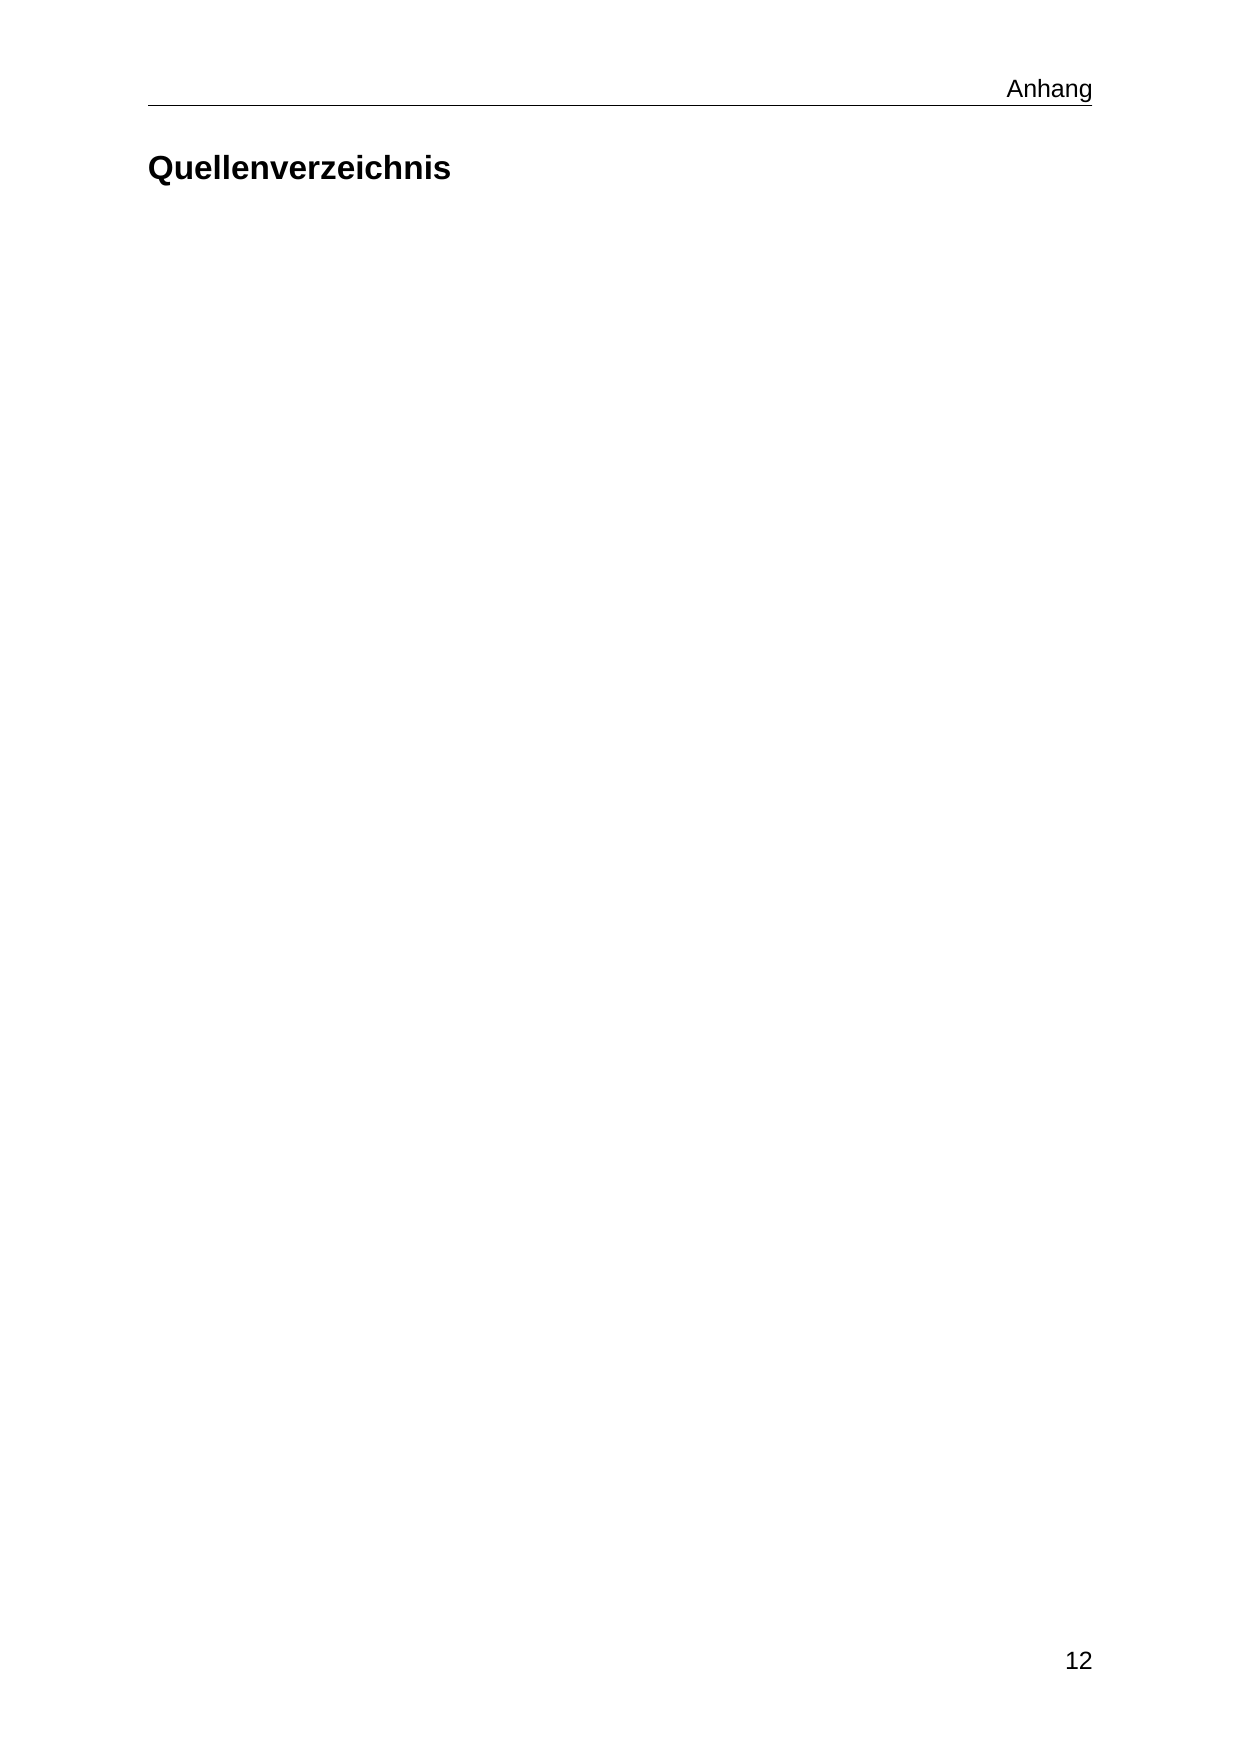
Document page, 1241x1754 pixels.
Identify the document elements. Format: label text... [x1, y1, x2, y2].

subtitle Quellenverzeichnis [148, 148, 1092, 186]
